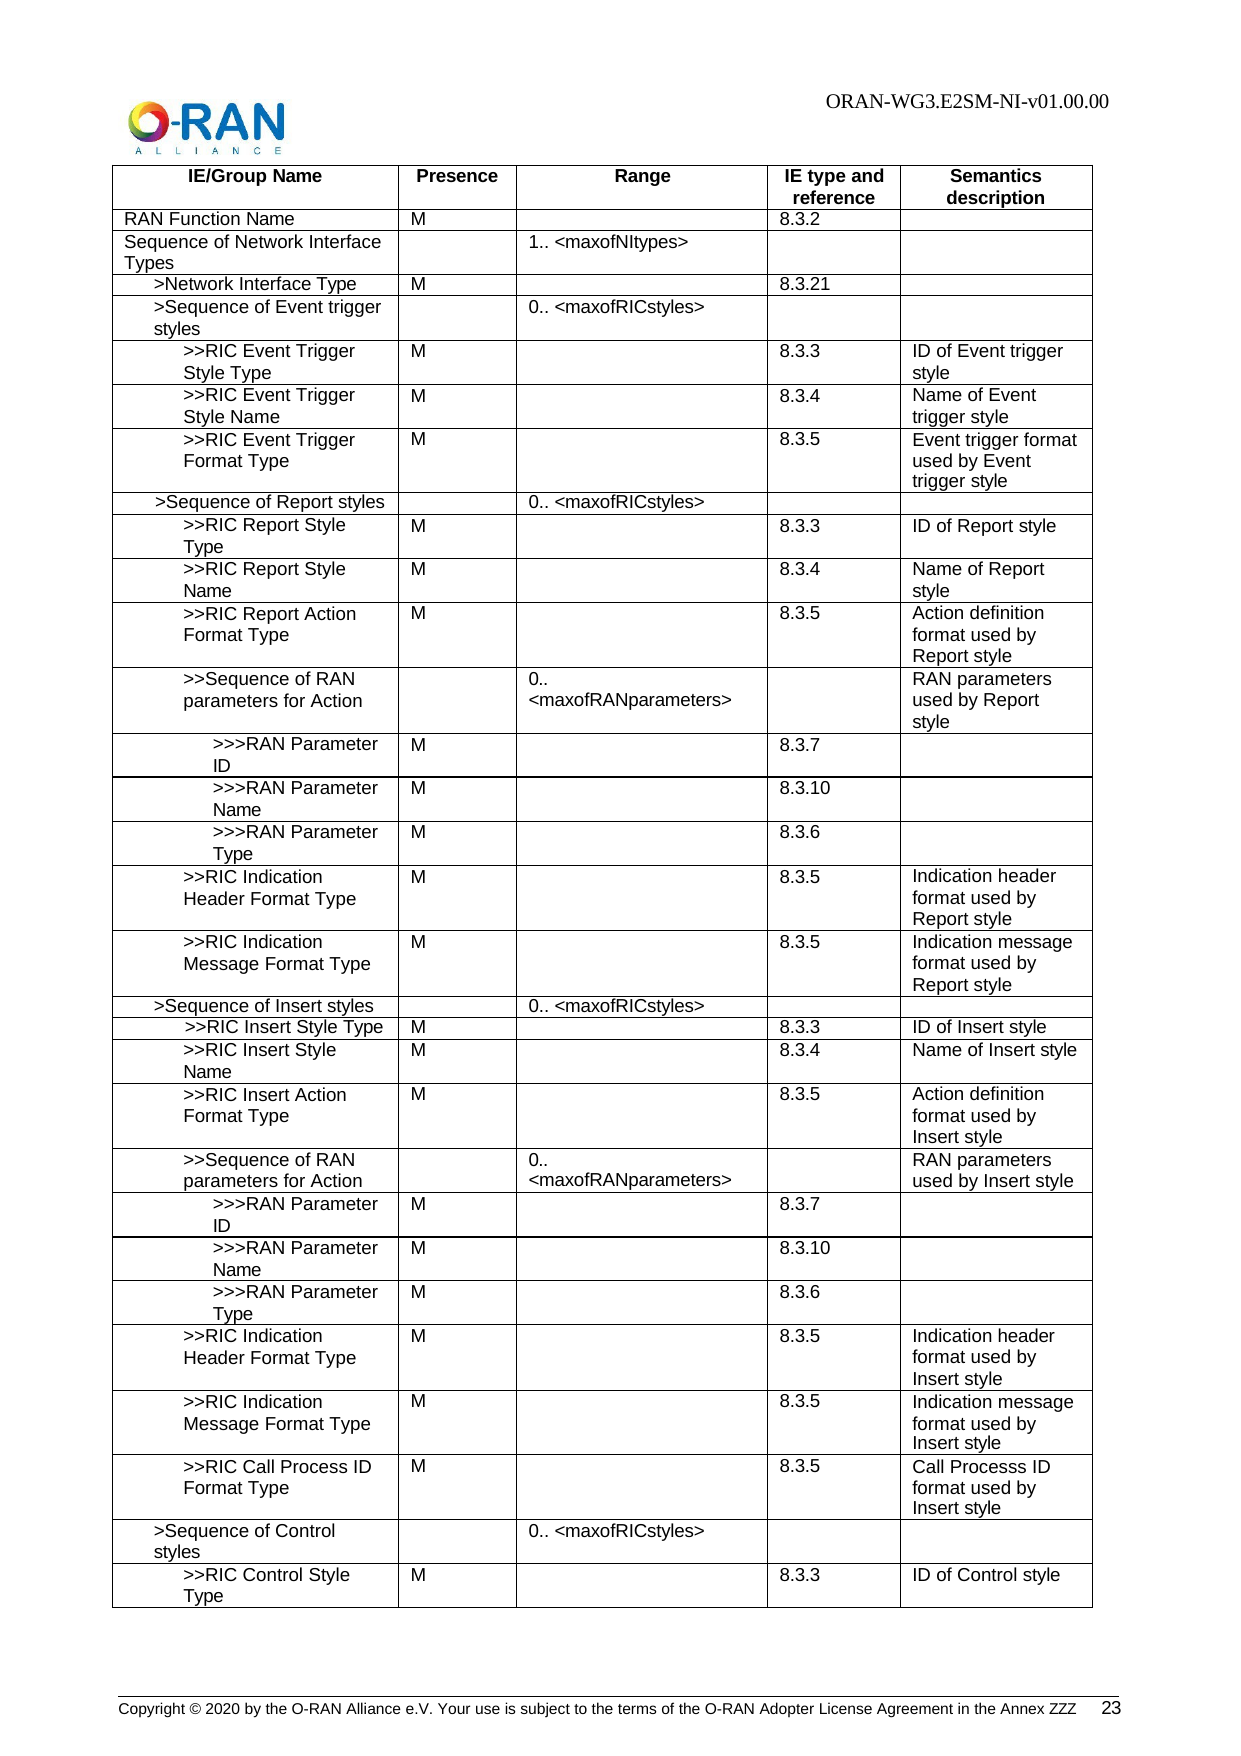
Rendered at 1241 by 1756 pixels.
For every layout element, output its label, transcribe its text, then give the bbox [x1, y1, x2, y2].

table_cell 8.3.21 [768, 275, 900, 295]
table_cell 8.3.3 [768, 1018, 900, 1039]
table_header IE/Group Name [113, 166, 398, 208]
table_cell >>RIC Report Style Type [113, 515, 398, 558]
table_cell [517, 603, 767, 667]
table_cell RAN parameters used by Report style [901, 668, 1092, 732]
table_cell 8.3.5 [768, 603, 900, 667]
table_cell Action definition format used by Report style [901, 603, 1092, 667]
table_cell >>RIC Control Style Type [113, 1564, 398, 1607]
table_cell [768, 668, 900, 732]
table_cell [901, 231, 1092, 274]
table_cell >>RIC Insert Style Type [113, 1018, 398, 1039]
table_cell 8.3.7 [768, 1193, 900, 1236]
table_cell M [399, 1281, 516, 1324]
table_cell >>>RAN Parameter Type [113, 822, 398, 865]
table_cell 8.3.6 [768, 1281, 900, 1324]
table_cell 8.3.4 [768, 385, 900, 428]
table_cell 8.3.5 [768, 1455, 900, 1519]
table_cell M [399, 515, 516, 558]
table_cell 8.3.7 [768, 734, 900, 776]
table_cell 8.3.5 [768, 866, 900, 930]
table_cell M [399, 1084, 516, 1148]
table_cell Action definition format used by Insert style [901, 1084, 1092, 1148]
table_cell 8.3.3 [768, 515, 900, 558]
table_cell M [399, 822, 516, 865]
table_cell 8.3.6 [768, 822, 900, 865]
table_cell >>RIC Indication Message Format Type [113, 1391, 398, 1454]
table_cell Indication message format used by Insert style [901, 1391, 1092, 1454]
table_cell [901, 296, 1092, 340]
table_cell ID of Insert style [901, 1018, 1092, 1039]
table_cell Name of Event trigger style [901, 385, 1092, 428]
table_cell [399, 1520, 516, 1563]
table_cell >>RIC Call Process ID Format Type [113, 1455, 398, 1519]
table_cell 8.3.3 [768, 1564, 900, 1607]
table_cell Name of Insert style [901, 1040, 1092, 1083]
table_cell [768, 296, 900, 340]
table_cell Indication message format used by Report style [901, 931, 1092, 996]
table_cell [768, 1520, 900, 1563]
table_cell [399, 1149, 516, 1192]
table_cell >>RIC Insert Style Name [113, 1040, 398, 1083]
table_cell M [399, 210, 516, 230]
table_cell M [399, 931, 516, 996]
table_cell M [399, 429, 516, 492]
table_cell [768, 1149, 900, 1192]
table_cell [901, 275, 1092, 295]
table_cell 8.3.3 [768, 341, 900, 384]
table_header Presence [399, 166, 516, 208]
table_header Semantics description [901, 166, 1092, 208]
table_cell M [399, 1325, 516, 1390]
table_cell [901, 997, 1092, 1017]
table_cell 0.. <maxofRICstyles> [517, 997, 767, 1017]
table_cell [517, 1325, 767, 1390]
table_cell [517, 1564, 767, 1607]
table_cell Indication header format used by Report style [901, 866, 1092, 930]
table_cell 0.. <maxofRANparameters> [517, 668, 767, 732]
table_cell >Network Interface Type [113, 275, 398, 295]
table_cell M [399, 1018, 516, 1039]
table_cell [768, 493, 900, 514]
table_cell ID of Report style [901, 515, 1092, 558]
table_cell [399, 668, 516, 732]
table_cell >>RIC Event Trigger Style Type [113, 341, 398, 384]
table_cell 8.3.5 [768, 429, 900, 492]
table_cell [517, 1391, 767, 1454]
table_cell M [399, 1040, 516, 1083]
table_cell 0.. <maxofRICstyles> [517, 493, 767, 514]
picture [118, 99, 293, 160]
table_cell RAN parameters used by Insert style [901, 1149, 1092, 1192]
table_cell >>>RAN Parameter ID [113, 734, 398, 776]
table_cell [901, 493, 1092, 514]
table_header Range [517, 166, 767, 208]
table_cell >>RIC Event Trigger Style Name [113, 385, 398, 428]
table_cell >>>RAN Parameter Type [113, 1281, 398, 1324]
table_cell >>Sequence of RAN parameters for Action [113, 668, 398, 732]
table_cell >>RIC Report Style Name [113, 559, 398, 602]
table_cell M [399, 1238, 516, 1280]
table_cell 0.. <maxofRANparameters> [517, 1149, 767, 1192]
table_cell >Sequence of Event trigger styles [113, 296, 398, 340]
table_cell [517, 210, 767, 230]
table_cell 8.3.4 [768, 1040, 900, 1083]
table_cell [517, 1040, 767, 1083]
table_cell [901, 778, 1092, 821]
table_cell RAN Function Name [113, 210, 398, 230]
table_cell 8.3.5 [768, 1325, 900, 1390]
table_cell Call Processs ID format used by Insert style [901, 1455, 1092, 1519]
table_cell >>RIC Event Trigger Format Type [113, 429, 398, 492]
table_cell [399, 231, 516, 274]
table_cell [901, 1520, 1092, 1563]
table_cell M [399, 1455, 516, 1519]
table_cell 8.3.2 [768, 210, 900, 230]
table_cell [399, 296, 516, 340]
table_cell [517, 1018, 767, 1039]
table_cell >>>RAN Parameter ID [113, 1193, 398, 1236]
table_cell M [399, 275, 516, 295]
table_cell [517, 734, 767, 776]
table_cell M [399, 1193, 516, 1236]
table_cell [901, 1281, 1092, 1324]
table_cell M [399, 603, 516, 667]
table_cell [517, 1281, 767, 1324]
table_cell >Sequence of Control styles [113, 1520, 398, 1563]
table_cell M [399, 734, 516, 776]
table_header IE type and reference [768, 166, 900, 208]
table_cell >>RIC Indication Header Format Type [113, 866, 398, 930]
table_cell M [399, 778, 516, 821]
table_cell >>RIC Report Action Format Type [113, 603, 398, 667]
table_cell [901, 210, 1092, 230]
table_cell [517, 1455, 767, 1519]
table_cell Event trigger format used by Event trigger style [901, 429, 1092, 492]
table_cell Sequence of Network Interface Types [113, 231, 398, 274]
table_cell [517, 931, 767, 996]
table_cell >>>RAN Parameter Name [113, 1238, 398, 1280]
table_cell [517, 341, 767, 384]
table_cell 8.3.5 [768, 1084, 900, 1148]
table_cell [768, 997, 900, 1017]
table_cell [768, 231, 900, 274]
table_cell [399, 997, 516, 1017]
table_cell >>Sequence of RAN parameters for Action [113, 1149, 398, 1192]
table_cell >>RIC Indication Message Format Type [113, 931, 398, 996]
table_cell ID of Control style [901, 1564, 1092, 1607]
table_cell >>>RAN Parameter Name [113, 778, 398, 821]
table_cell 0.. <maxofRICstyles> [517, 1520, 767, 1563]
table_cell >Sequence of Report styles [113, 493, 398, 514]
table_cell 8.3.5 [768, 931, 900, 996]
table_cell [517, 778, 767, 821]
table_cell [901, 1193, 1092, 1236]
table_cell [517, 559, 767, 602]
table_cell 8.3.10 [768, 778, 900, 821]
table_cell [517, 866, 767, 930]
table_cell >Sequence of Insert styles [113, 997, 398, 1017]
table_cell Indication header format used by Insert style [901, 1325, 1092, 1390]
table_cell [517, 515, 767, 558]
table_cell [517, 1193, 767, 1236]
table_cell M [399, 385, 516, 428]
table_cell [901, 1238, 1092, 1280]
table_cell [517, 822, 767, 865]
table_cell 8.3.4 [768, 559, 900, 602]
table_cell >>RIC Insert Action Format Type [113, 1084, 398, 1148]
table_cell [517, 1084, 767, 1148]
table_cell ID of Event trigger style [901, 341, 1092, 384]
table_cell [399, 493, 516, 514]
table_cell [901, 734, 1092, 776]
table_cell [517, 1238, 767, 1280]
table_cell 0.. <maxofRICstyles> [517, 296, 767, 340]
table_cell Name of Report style [901, 559, 1092, 602]
table_cell M [399, 1564, 516, 1607]
table_cell 8.3.5 [768, 1391, 900, 1454]
table_cell [517, 275, 767, 295]
table_cell M [399, 559, 516, 602]
table_cell 1.. <maxofNItypes> [517, 231, 767, 274]
table_cell [517, 385, 767, 428]
table_cell 8.3.10 [768, 1238, 900, 1280]
table_cell >>RIC Indication Header Format Type [113, 1325, 398, 1390]
table_cell M [399, 341, 516, 384]
table_cell M [399, 866, 516, 930]
table_cell M [399, 1391, 516, 1454]
table_cell [901, 822, 1092, 865]
table_cell [517, 429, 767, 492]
